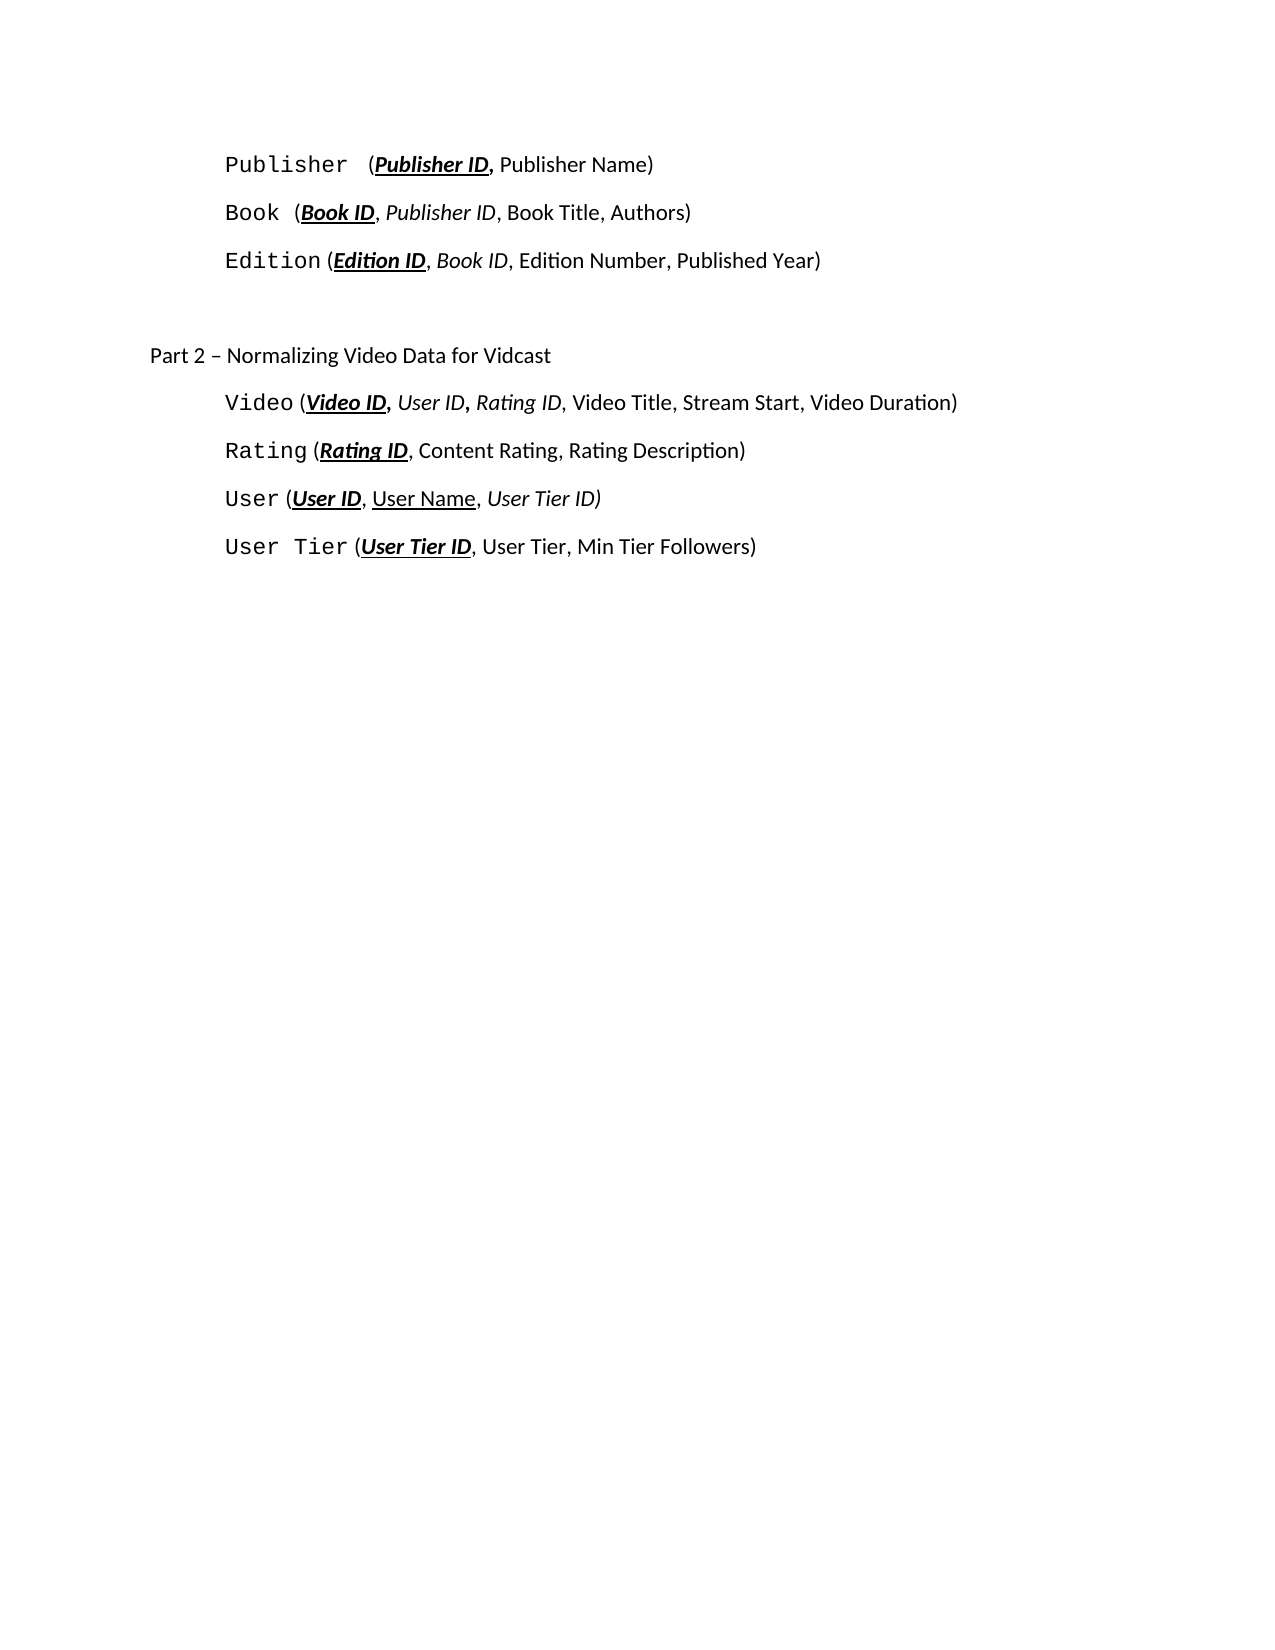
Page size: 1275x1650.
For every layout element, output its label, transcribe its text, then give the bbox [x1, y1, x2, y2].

text Book (Book ID, Publisher ID, Book Title, Authors) [225, 198, 1125, 227]
text Publisher (Publisher ID, Publisher Name) [225, 150, 1125, 179]
text User (User ID, User Name, User Tier ID) [225, 484, 1125, 513]
text Rating (Rating ID, Content Rating, Rating Description) [225, 436, 1125, 465]
text Video (Video ID, User ID, Rating ID, Video Title, Stream Start, Video Duration) [225, 388, 1125, 417]
text Part 2 – Normalizing Video Data for Vidcast [150, 341, 1125, 369]
text User Tier (User Tier ID, User Tier, Min Tier Followers) [225, 532, 1125, 562]
text Edition (Edition ID, Book ID, Edition Number, Published Year) [225, 246, 1125, 275]
